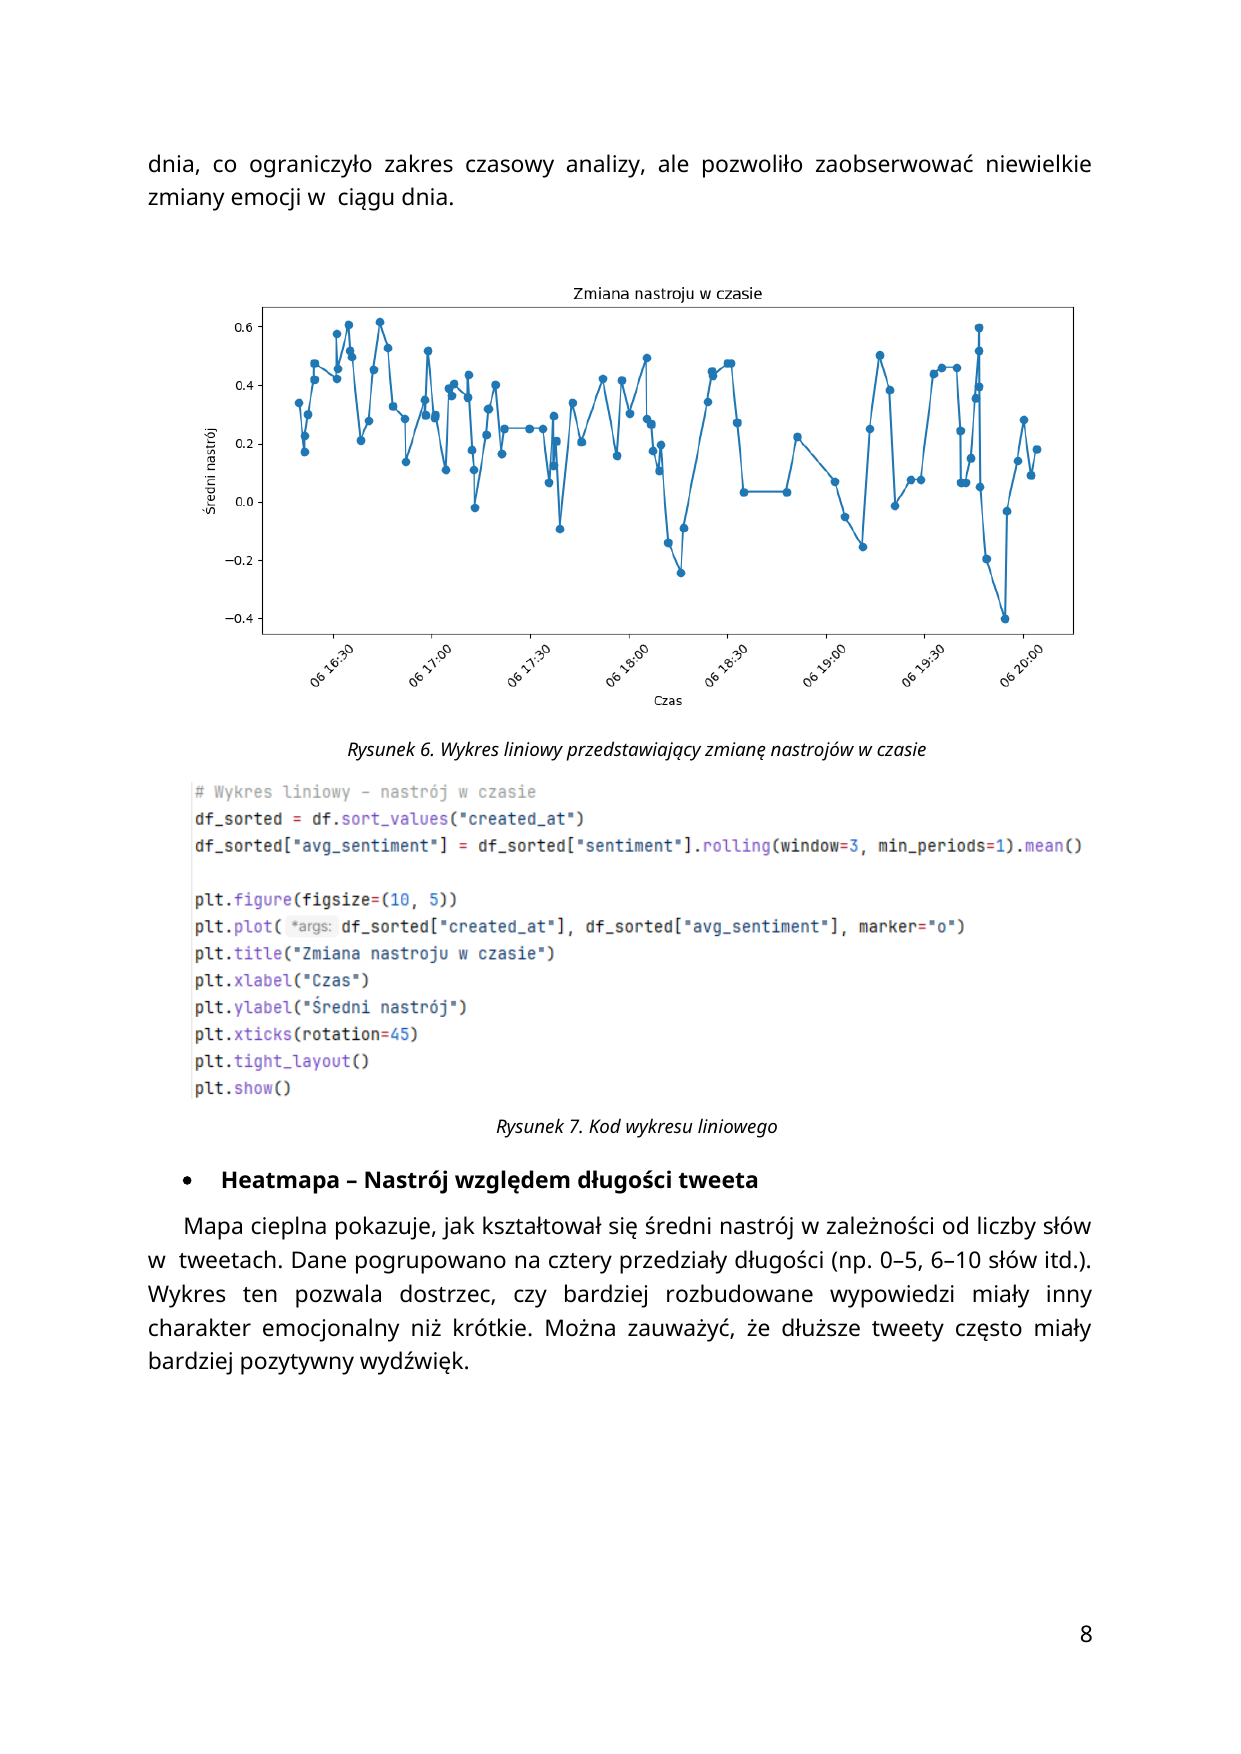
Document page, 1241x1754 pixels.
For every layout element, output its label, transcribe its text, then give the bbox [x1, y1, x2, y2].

picture [190, 782, 1086, 1099]
picture [190, 273, 1085, 721]
list Heatmapa – Nastrój względem długości tweeta [183, 1164, 1093, 1195]
text Mapa cieplna pokazuje, jak kształtował się średni nastrój w zależności od liczby słów w tweetach. Dane pogrupowano na cztery przedziały długości (np. 0–5, 6–10 słów itd.). Wykres ten pozwala dostrzec, czy bardziej rozbudowane wypowiedzi miały inny charakter emocjonalny niż krótkie. Można zauważyć, że dłuższe tweety często miały bardziej pozytywny wydźwięk. [148, 1210, 1093, 1376]
